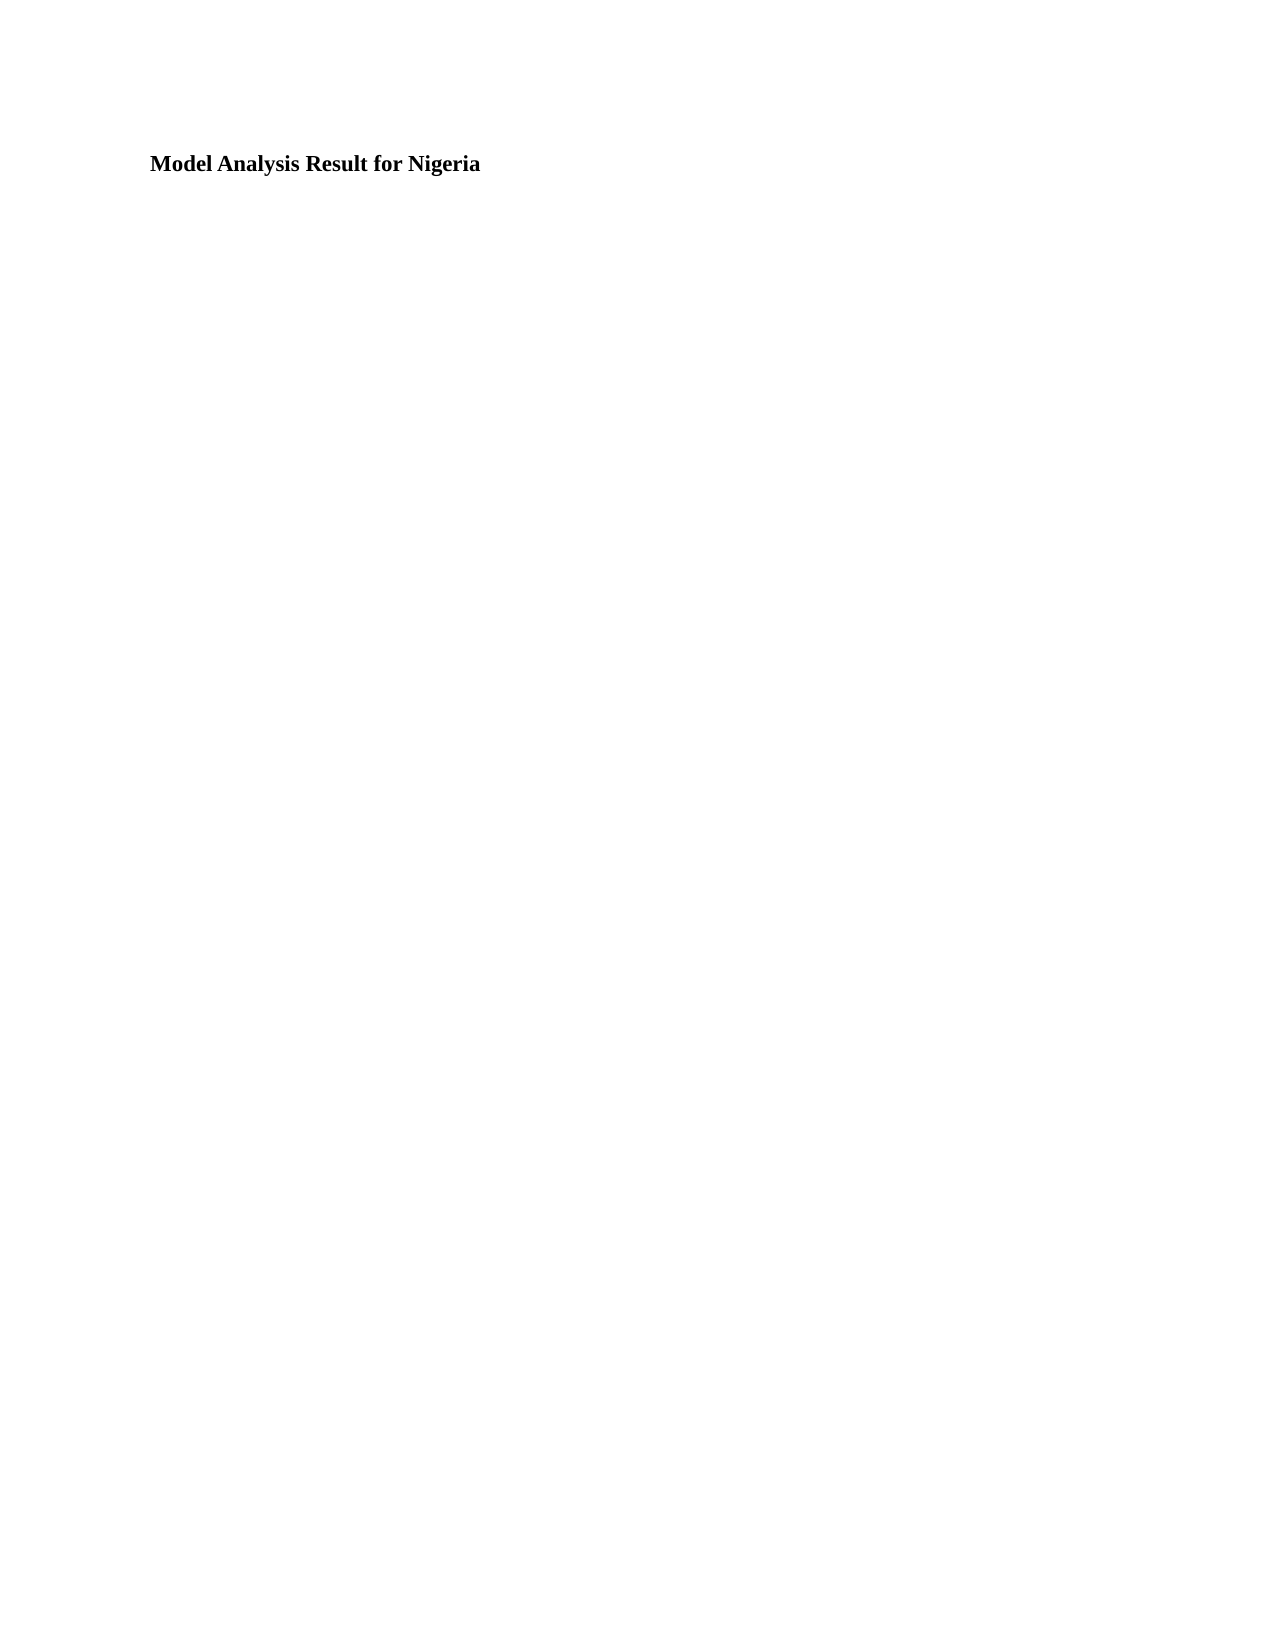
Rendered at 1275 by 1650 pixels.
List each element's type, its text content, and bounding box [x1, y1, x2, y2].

text Model Analysis Result for Nigeria [150, 150, 1125, 176]
